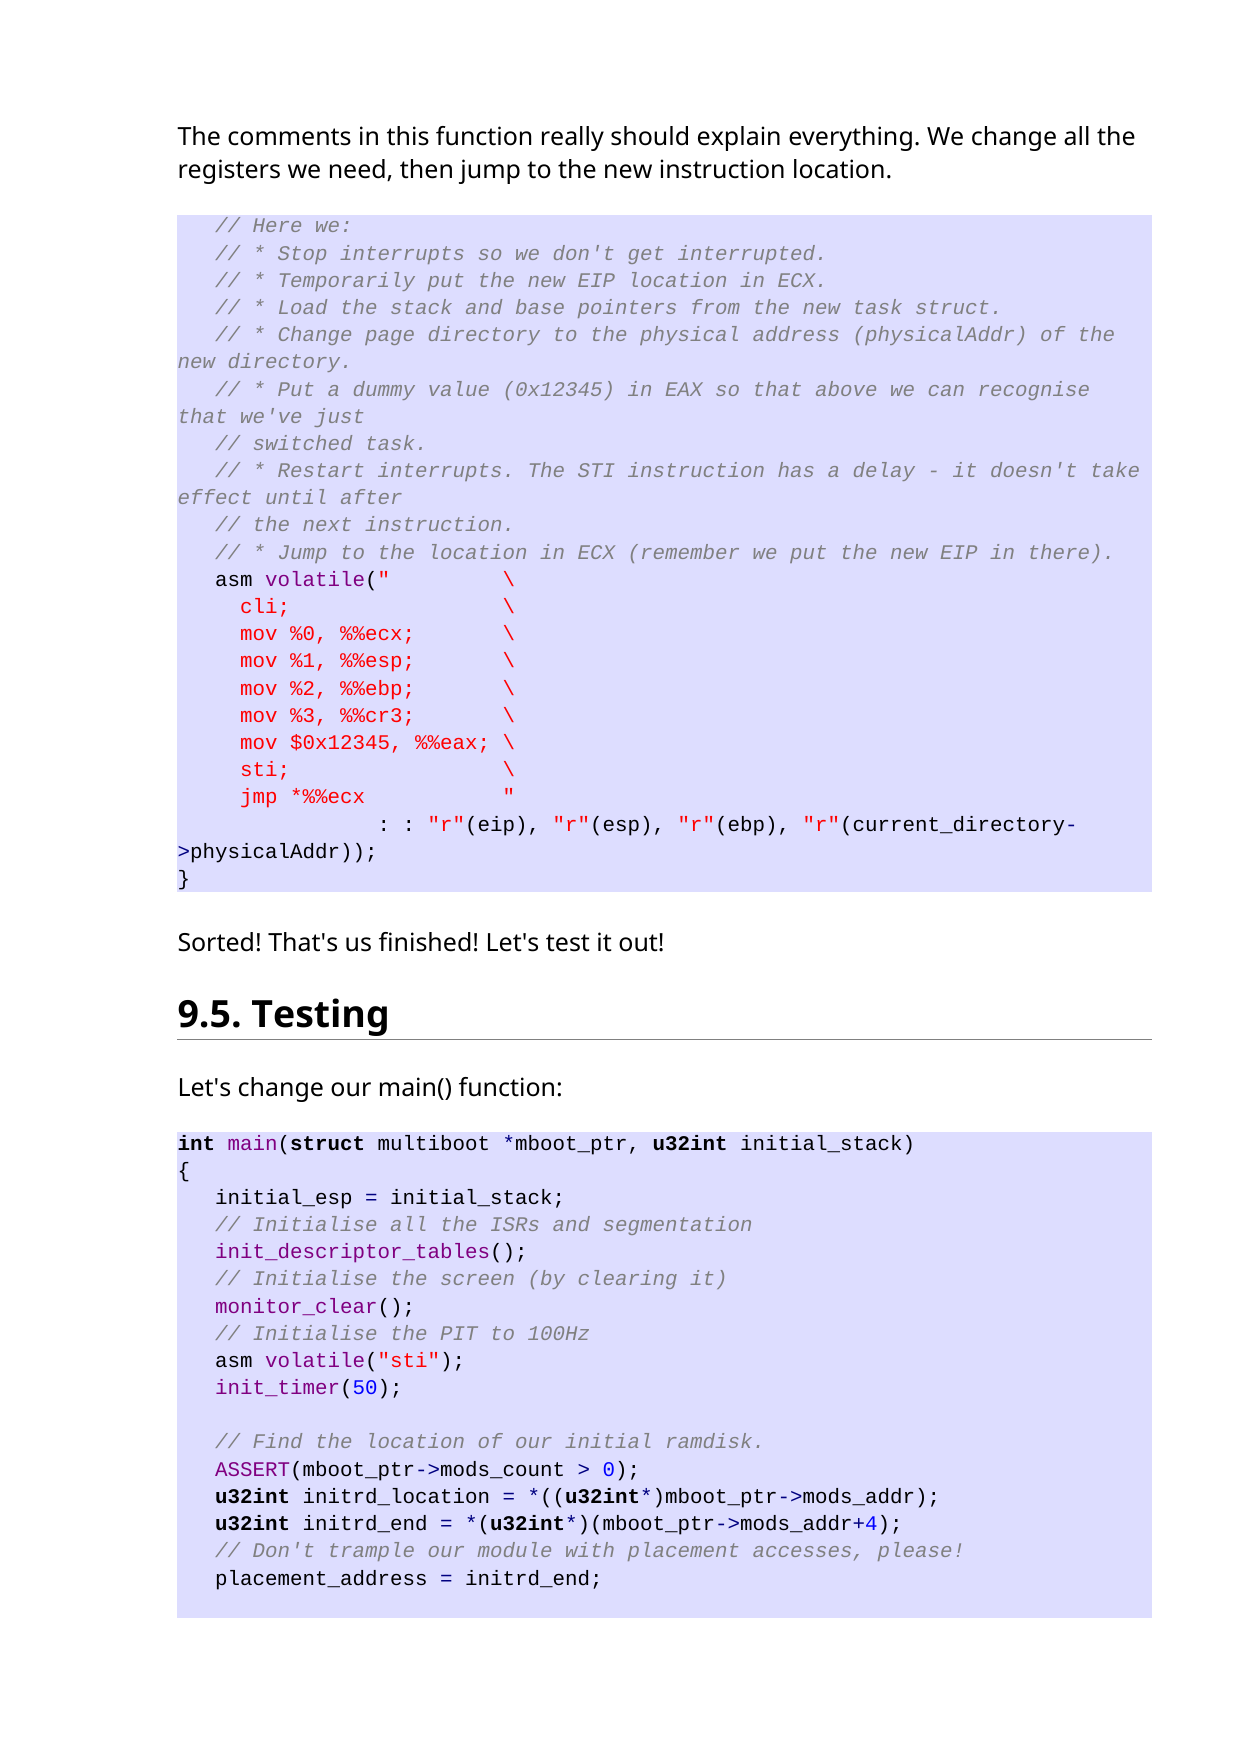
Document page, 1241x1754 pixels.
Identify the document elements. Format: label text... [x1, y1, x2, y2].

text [177, 1132, 1152, 1618]
text // Here we: // * Stop interrupts so we don't get interrupted. // * Temporarily put the new EIP location in ECX. // * Load the stack and base pointers from the new task struct. // * Change page directory to the physical address (physicalAddr) of the new directory. // * Put a dummy value (0x12345) in EAX so that above we can recognise that we've just // switched task. // * Restart interrupts. The STI instruction has a delay - it doesn't take effect until after // the next instruction. // * Jump to the location in ECX (remember we put the new EIP in there). asm volatile(" \ cli; \ mov %0, %%ecx; \ mov %1, %%esp; \ mov %2, %%ebp; \ mov %3, %%cr3; \ mov $0x12345, %%eax; \ sti; \ jmp *%%ecx " : : "r"(eip), "r"(esp), "r"(ebp), "r"(current_directory->physicalAddr)); } [177, 215, 1152, 892]
text The comments in this function really should explain everything. We change all the registers we need, then jump to the new instruction location. [177, 118, 1152, 186]
subtitle 9.5. Testing [177, 987, 1152, 1039]
text Let's change our main() function: [177, 1069, 1152, 1103]
text Sorted! That's us finished! Let's test it out! [177, 924, 1152, 958]
